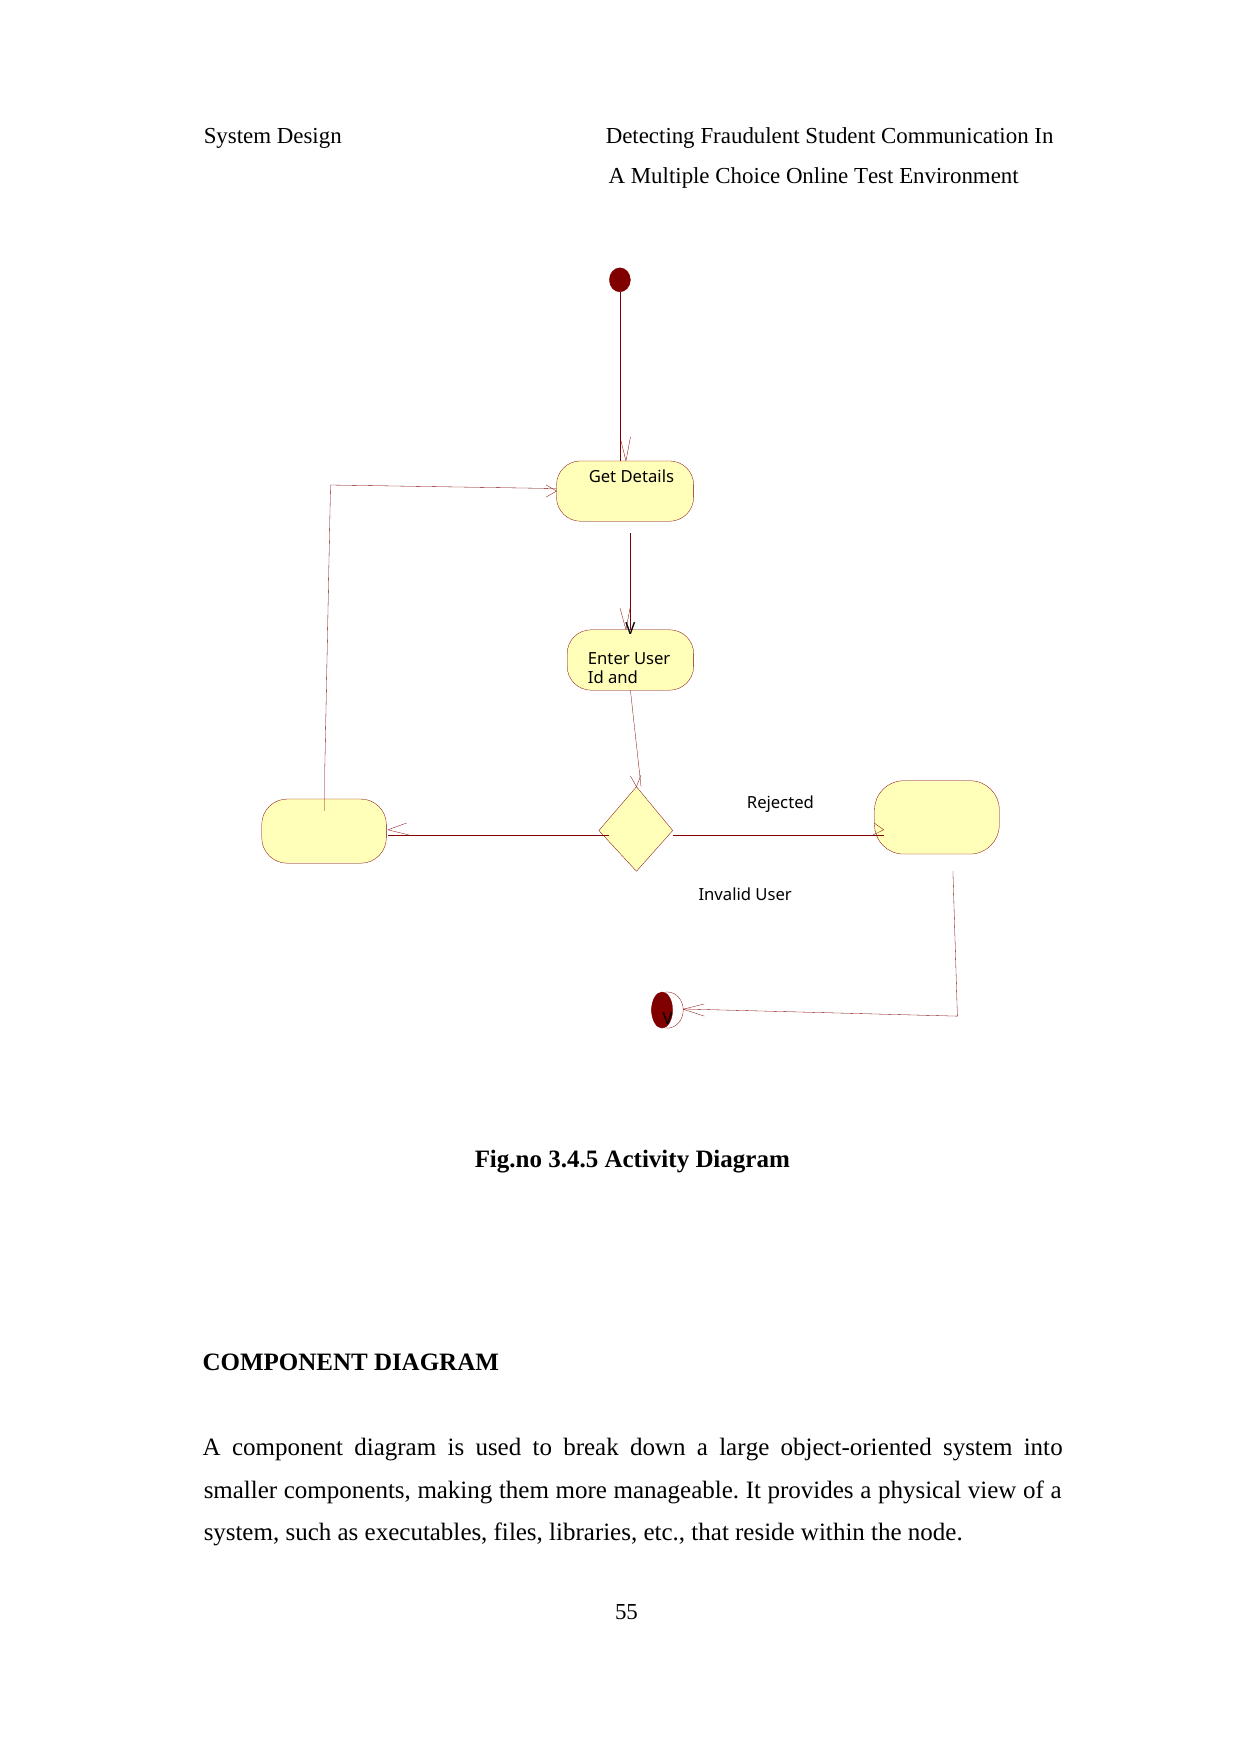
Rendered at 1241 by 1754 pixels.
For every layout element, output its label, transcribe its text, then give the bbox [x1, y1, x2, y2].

text A component diagram is used to break down a large object-oriented system into smaller components, making them more manageable. It provides a physical view of a system, such as executables, files, libraries, etc., that reside within the node. [202, 1432, 1063, 1546]
text Fig.no 3.4.5 Activity Diagram [249, 1144, 1016, 1173]
subtitle COMPONENT DIAGRAM [202, 1347, 1186, 1376]
